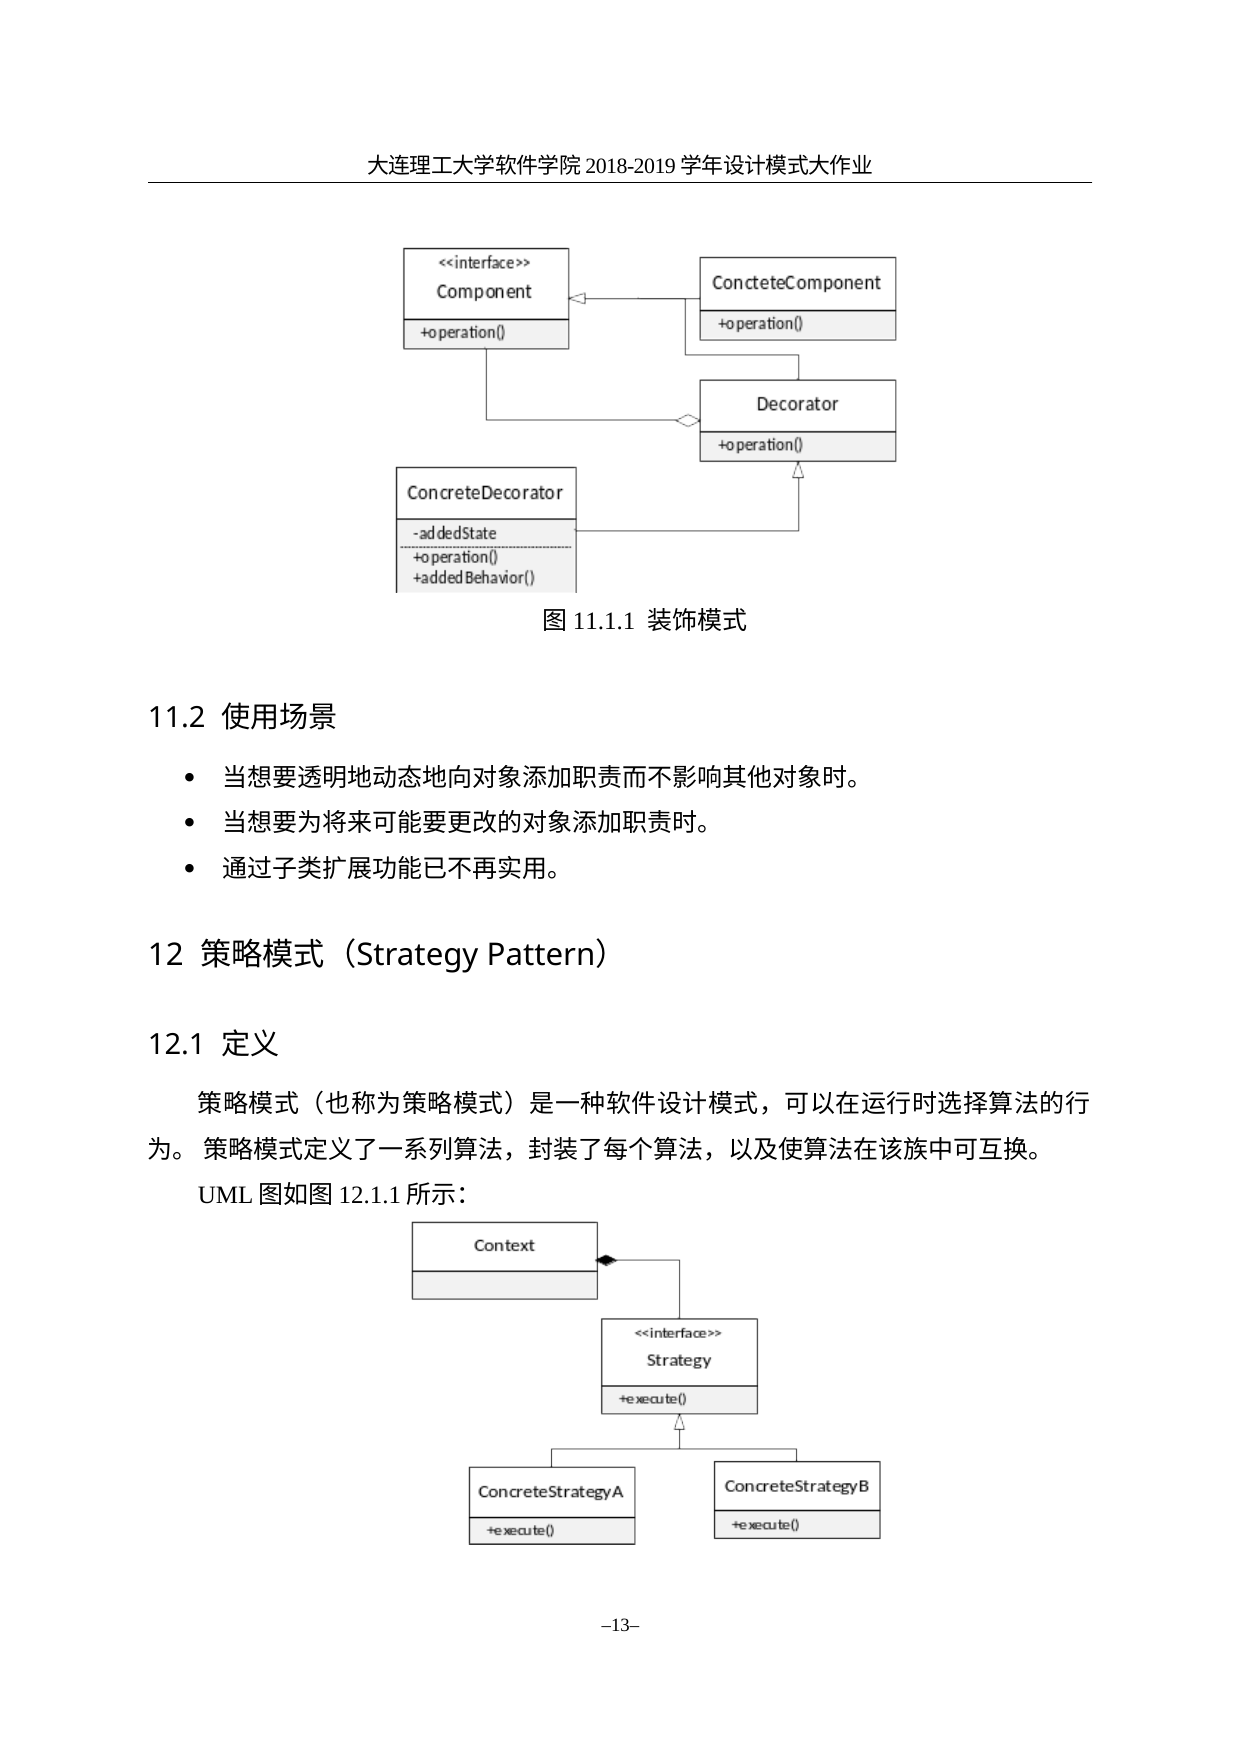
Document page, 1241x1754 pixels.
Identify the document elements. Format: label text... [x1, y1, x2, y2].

subtitle 12 策略模式（Strategy Pattern） [148, 929, 1092, 975]
text 图11.1.1 装饰模式 [148, 600, 1092, 636]
text UML图如图12.1.1所示： [148, 1174, 1092, 1211]
list 通过子类扩展功能已不再实用。 [185, 848, 1092, 884]
text 策略模式（也称为策略模式）是一种软件设计模式，可以在运行时选择算法的行为。 策略模式定义了一系列算法，封装了每个算法，以及使算法在该族中可互换。 [148, 1084, 1092, 1166]
list 当想要透明地动态地向对象添加职责而不影响其他对象时。 [185, 757, 1092, 794]
list 当想要为将来可能要更改的对象添加职责时。 [185, 803, 1092, 839]
subtitle 12.1 定义 [148, 1020, 1092, 1063]
subtitle 11.2 使用场景 [148, 694, 1092, 736]
